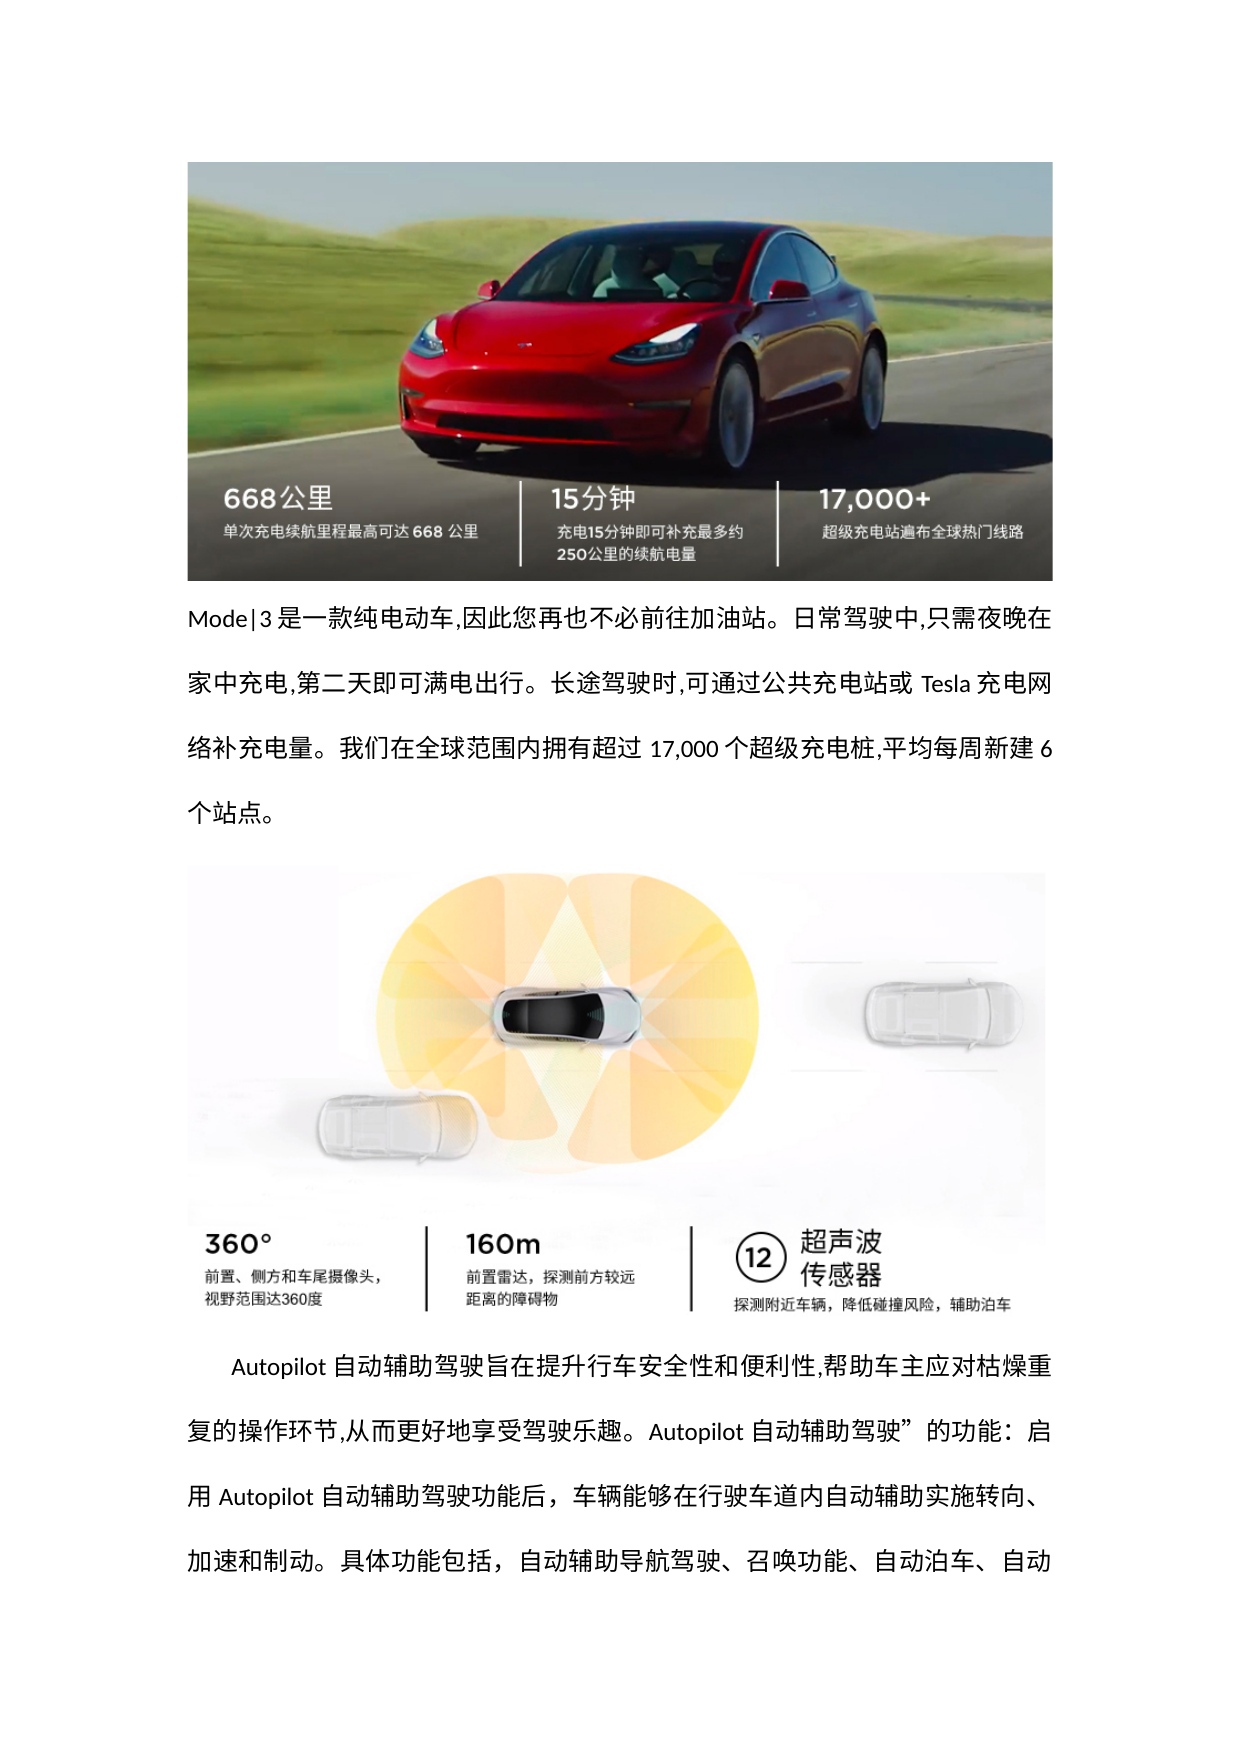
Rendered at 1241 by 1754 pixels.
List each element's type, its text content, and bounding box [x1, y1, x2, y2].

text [187, 1332, 1053, 1592]
text Mode|3是一款纯电动车,因此您再也不必前往加油站。日常驾驶中,只需夜晚在家中充电,第二天即可满电出行。长途驾驶时,可通过公共充电站或 Tesla充电网络补充电量。我们在全球范围内拥有超过17,000个超级充电桩,平均每周新建6个站点。 [187, 584, 1053, 844]
picture [187, 844, 1053, 1328]
picture [187, 162, 1053, 581]
